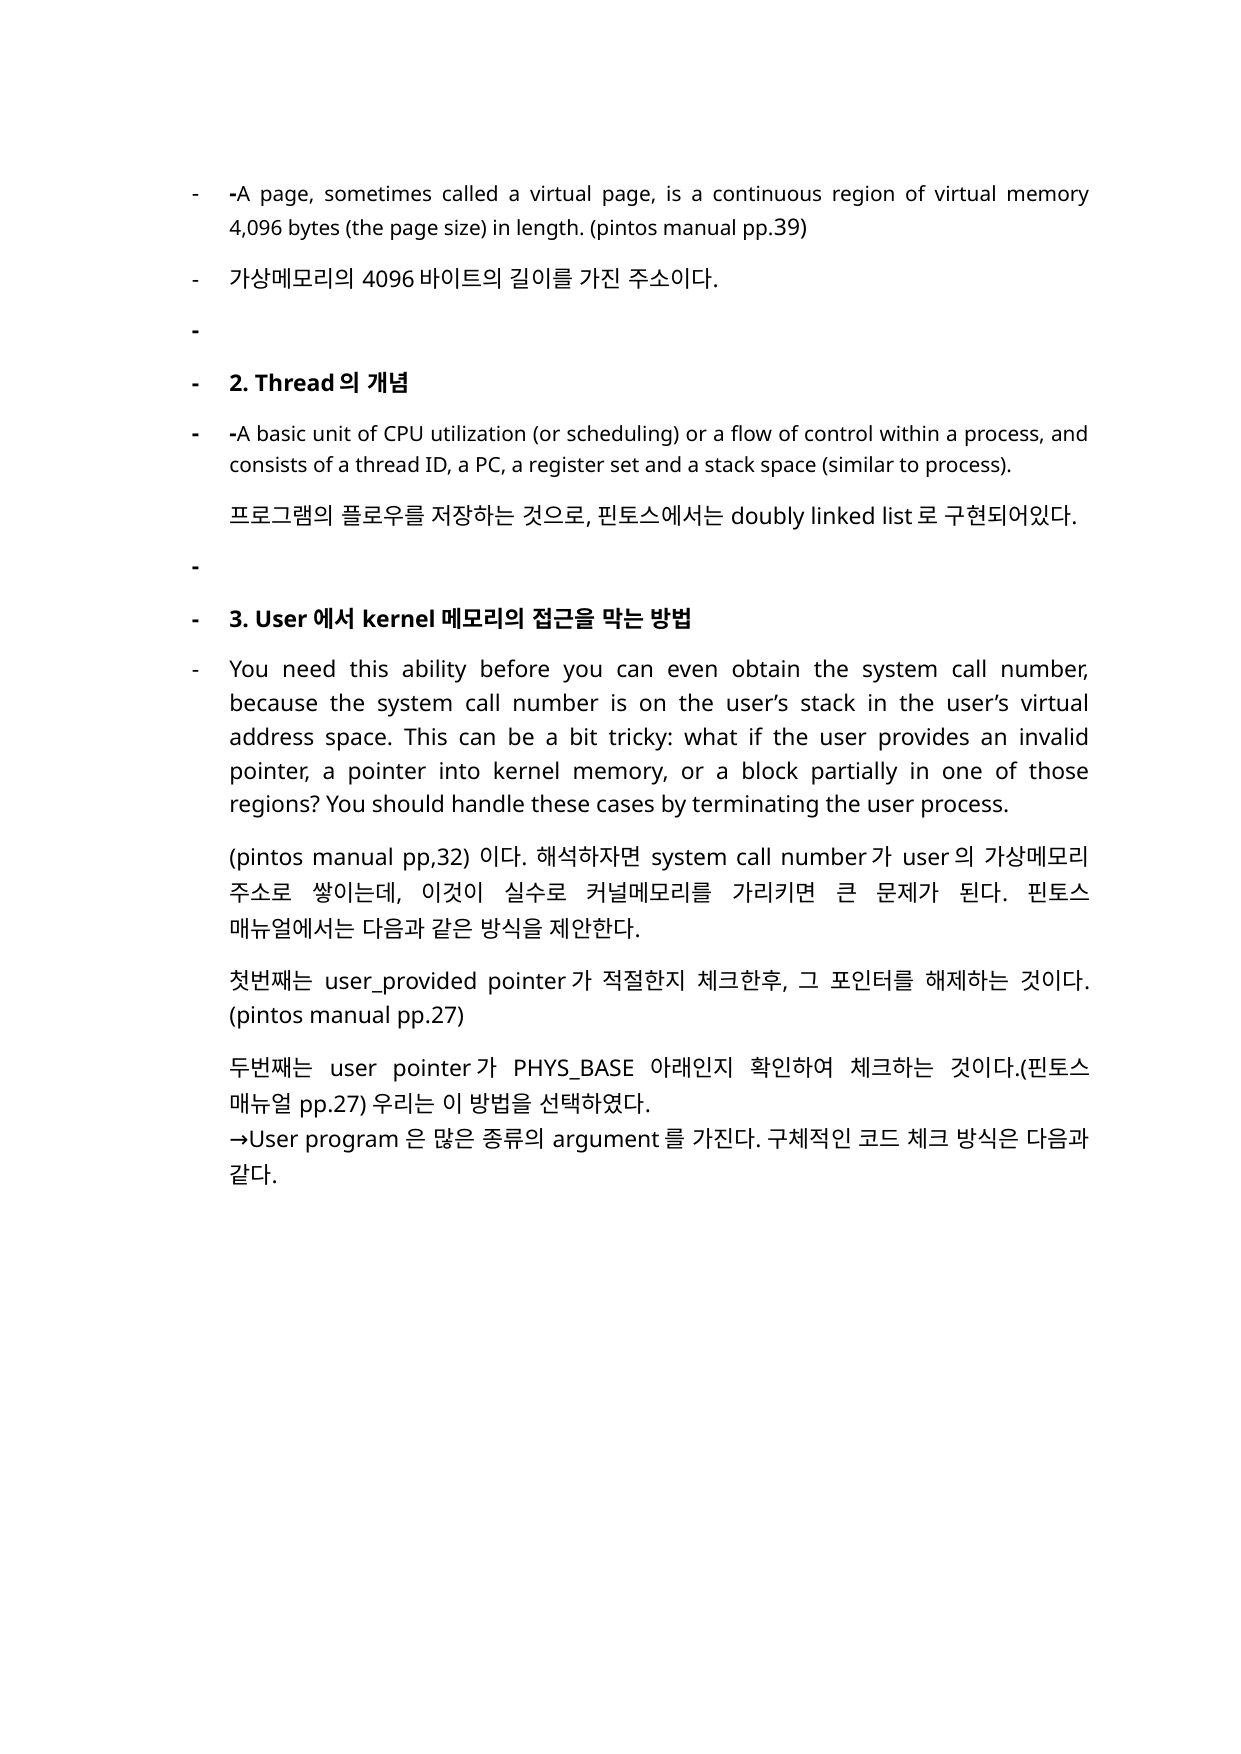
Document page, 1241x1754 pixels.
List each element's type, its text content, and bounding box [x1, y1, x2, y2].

list You need this ability before you can even obtain the system call number, because the system call number is on the user’s stack in the user’s virtual address space. This can be a bit tricky: what if the user provides an invalid pointer, a pointer into kernel memory, or a block partially in one of those regions? You should handle these cases by terminating the user process. [192, 653, 1090, 819]
list -A basic unit of CPU utilization (or scheduling) or a flow of control within a process, and consists of a thread ID, a PC, a register set and a stack space (similar to process). [192, 417, 1090, 479]
list 2. Thread의 개념 [192, 364, 1090, 398]
list -A page, sometimes called a virtual page, is a continuous region of virtual memory 4,096 bytes (the page size) in length. (pintos manual pp.39) [192, 177, 1090, 242]
list 프로그램의 플로우를 저장하는 것으로, 핀토스에서는 doubly linked list로 구현되어있다. [229, 498, 1090, 531]
list 두번째는 user pointer가 PHYS_BASE 아래인지 확인하여 체크하는 것이다.(핀토스 매뉴얼 pp.27) 우리는 이 방법을 선택하였다. →User program 은 많은 종류의 argument를 가진다. 구체적인 코드 체크 방식은 다음과 같다. [229, 1049, 1090, 1191]
list 3. User 에서 kernel 메모리의 접근을 막는 방법 [192, 601, 1090, 634]
list (pintos manual pp,32) 이다. 해석하자면 system call number가 user의 가상메모리 주소로 쌓이는데, 이것이 실수로 커널메모리를 가리키면 큰 문제가 된다. 핀토스 매뉴얼에서는 다음과 같은 방식을 제안한다. [229, 839, 1090, 944]
list 가상메모리의 4096바이트의 길이를 가진 주소이다. [192, 261, 1090, 295]
list 첫번째는 user_provided pointer가 적절한지 체크한후, 그 포인터를 해제하는 것이다. (pintos manual pp.27) [229, 963, 1090, 1030]
